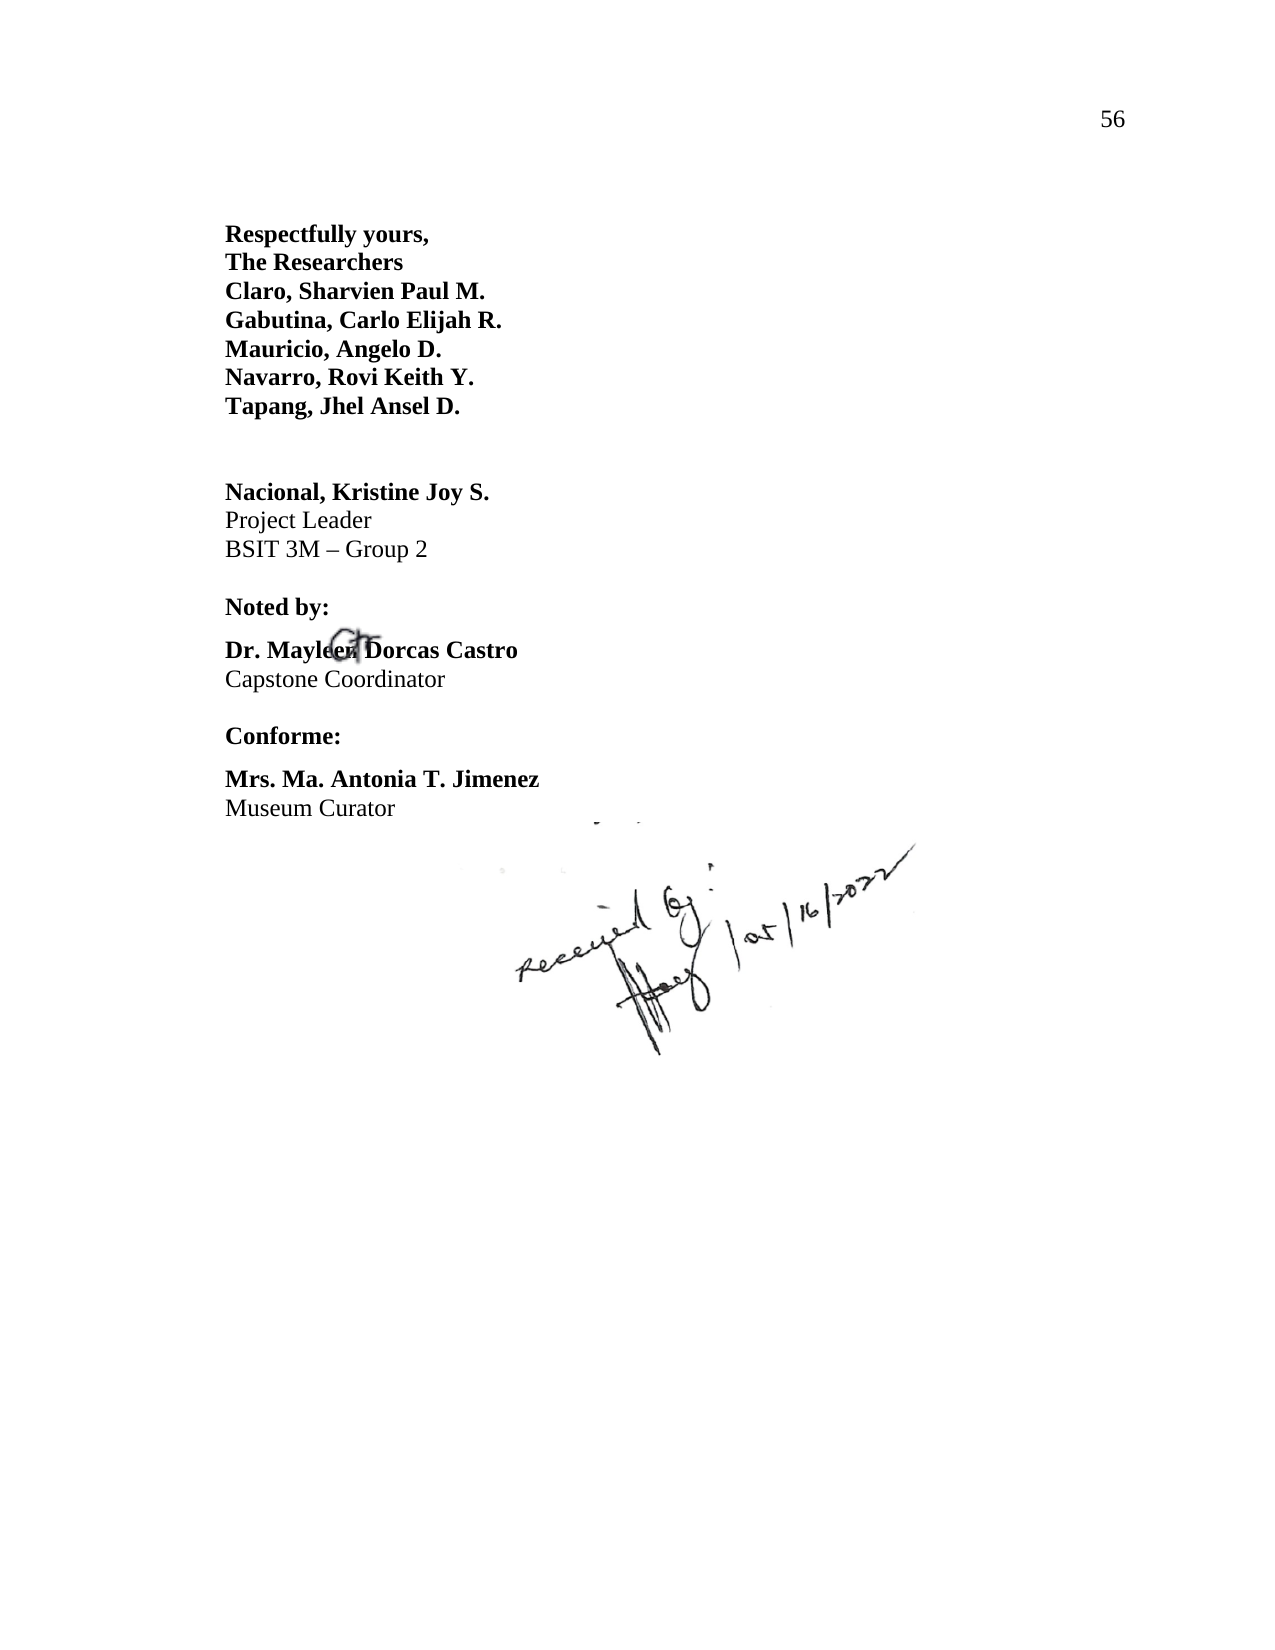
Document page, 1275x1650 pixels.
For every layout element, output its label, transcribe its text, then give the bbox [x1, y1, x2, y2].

text Project Leader [225, 506, 1125, 534]
picture [325, 622, 390, 671]
text Noted by: [225, 592, 1125, 621]
text Capstone Coordinator [225, 664, 1125, 692]
text Dr. Mayleen Dorcas Castro [390, 635, 1125, 664]
text Dr. Mayleen Dorcas Castro [225, 635, 325, 664]
text The Researchers [225, 247, 1125, 276]
text Mauricio, Angelo D. [225, 334, 1125, 362]
text Claro, Sharvien Paul M. [225, 276, 1125, 305]
text Nacional, Kristine Joy S. [225, 477, 1125, 506]
text Navarro, Rovi Keith Y. [225, 362, 1125, 391]
text Respectfully yours, [225, 219, 1125, 247]
text Conforme: [225, 721, 1125, 750]
text BSIT 3M – Group 2 [225, 534, 1125, 563]
text Tapang, Jhel Ansel D. [225, 391, 1125, 420]
text Mrs. Ma. Antonia T. Jimenez [225, 764, 1125, 793]
text Gabutina, Carlo Elijah R. [225, 305, 1125, 334]
text Museum Curator [225, 793, 1125, 822]
